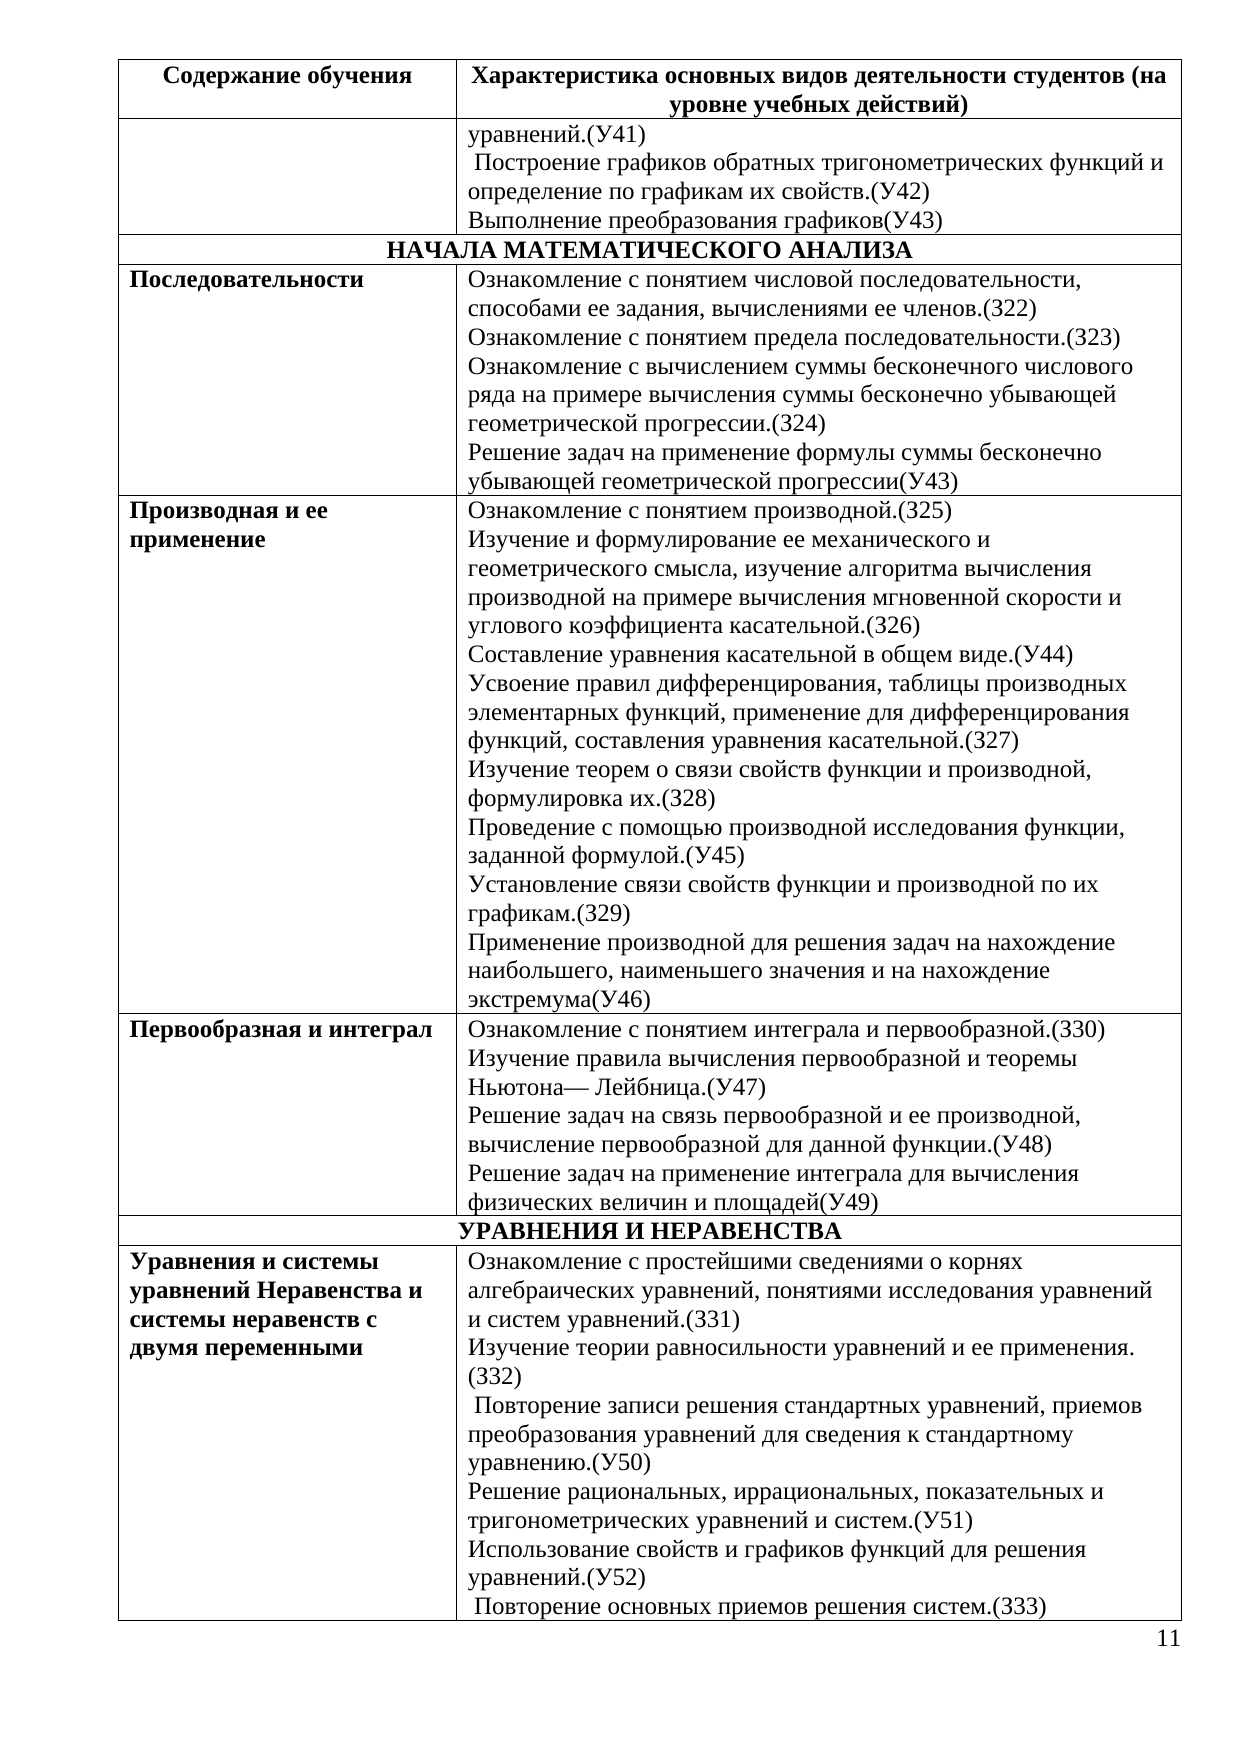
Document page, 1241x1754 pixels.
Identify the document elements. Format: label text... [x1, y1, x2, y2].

table_cell Первообразная и интеграл [119, 1014, 456, 1215]
table_cell УРАВНЕНИЯ И НЕРАВЕНСТВА [119, 1216, 1181, 1245]
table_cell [457, 1246, 1181, 1620]
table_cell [457, 119, 1181, 234]
table_cell Последовательности [119, 265, 456, 494]
table_header Содержание обучения [119, 60, 456, 118]
table_header Характеристика основных видов деятельности студентов (на уровне учебных действий) [457, 60, 1181, 118]
table_cell Ознакомление с понятием числовой последовательности, способами ее задания, вычислениями ее членов.(З22) Ознакомление с понятием предела последовательности.(З23) Ознакомление с вычислением суммы бесконечного числового ряда на примере вычисления суммы бесконечно убывающей геометрической прогрессии.(З24) Решение задач на применение формулы суммы бесконечно убывающей геометрической прогрессии(У43) [457, 265, 1181, 494]
table_cell НАЧАЛА МАТЕМАТИЧЕСКОГО АНАЛИЗА [119, 235, 1181, 263]
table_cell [119, 1246, 456, 1620]
table_cell Производная и ее применение [119, 496, 456, 1013]
table_cell Ознакомление с понятием интеграла и первообразной.(З30) Изучение правила вычисления первообразной и теоремы Ньютона— Лейбница.(У47) Решение задач на связь первообразной и ее производной, вычисление первообразной для данной функции.(У48) Решение задач на применение интеграла для вычисления физических величин и площадей(У49) [457, 1014, 1181, 1215]
table_cell Ознакомление с понятием производной.(З25) Изучение и формулирование ее механического и геометрического смысла, изучение алгоритма вычисления производной на примере вычисления мгновенной скорости и углового коэффициента касательной.(З26) Составление уравнения касательной в общем виде.(У44) Усвоение правил дифференцирования, таблицы производных элементарных функций, применение для дифференцирования функций, составления уравнения касательной.(З27) Изучение теорем о связи свойств функции и производной, формулировка их.(З28) Проведение с помощью производной исследования функции, заданной формулой.(У45) Установление связи свойств функции и производной по их графикам.(З29) Применение производной для решения задач на нахождение наибольшего, наименьшего значения и на нахождение экстремума(У46) [457, 496, 1181, 1013]
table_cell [119, 119, 456, 234]
